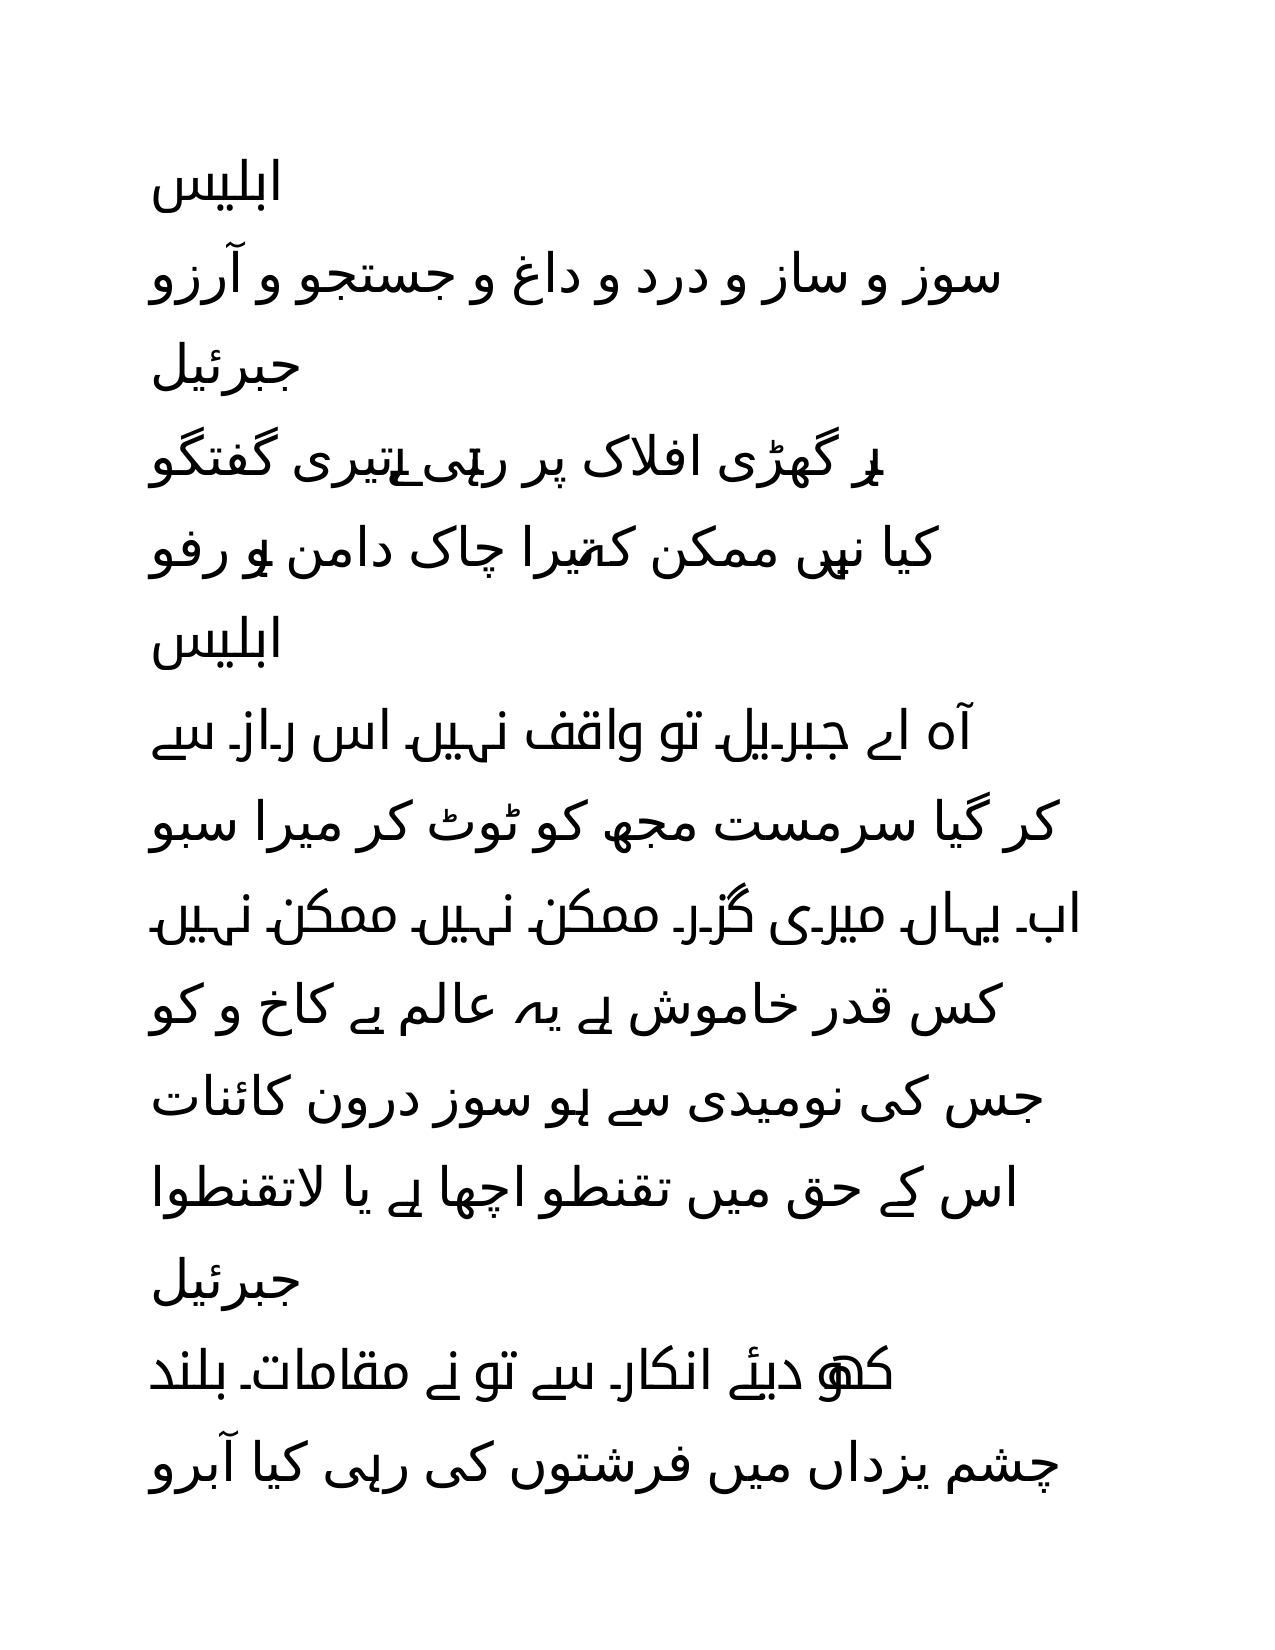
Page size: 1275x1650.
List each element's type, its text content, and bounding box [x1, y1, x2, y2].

text اب یہاں میری گزر ممکن نہیں ممکن نہیں [150, 882, 1125, 944]
text کیا نہیں ممکن کہ تیرا چاک دامن ہو رفو [150, 516, 1125, 578]
text ہر گھڑی افلاک پر رہتی ہے تیری گفتگو [150, 424, 1125, 487]
text سوز و ساز و درد و داغ و جستجو و آرزو [150, 241, 1125, 304]
text کھو دیئے انکار سے تو نے مقامات بلند [150, 1339, 1125, 1401]
text جبرئیل [150, 333, 1125, 395]
text کر گیا سرمست مجھ کو ٹوٹ کر میرا سبو [150, 790, 1125, 852]
text جس کی نومیدی سے ہو سوز درون کائنات [150, 1064, 1125, 1127]
text جبرئیل [150, 1247, 1125, 1310]
text چشم یزداں میں فرشتوں کی رہی کیا آبرو [150, 1430, 1125, 1493]
text اس کے حق میں تقنطو اچھا ہے یا لاتقنطوا [150, 1156, 1125, 1218]
text کس قدر خاموش ہے یہ عالم بے کاخ و کو [150, 973, 1125, 1035]
text ابلیس [150, 607, 1125, 669]
text آہ اے جبریل تو واقف نہیں اس راز سے [150, 699, 1125, 761]
text ابلیس [150, 150, 1125, 212]
